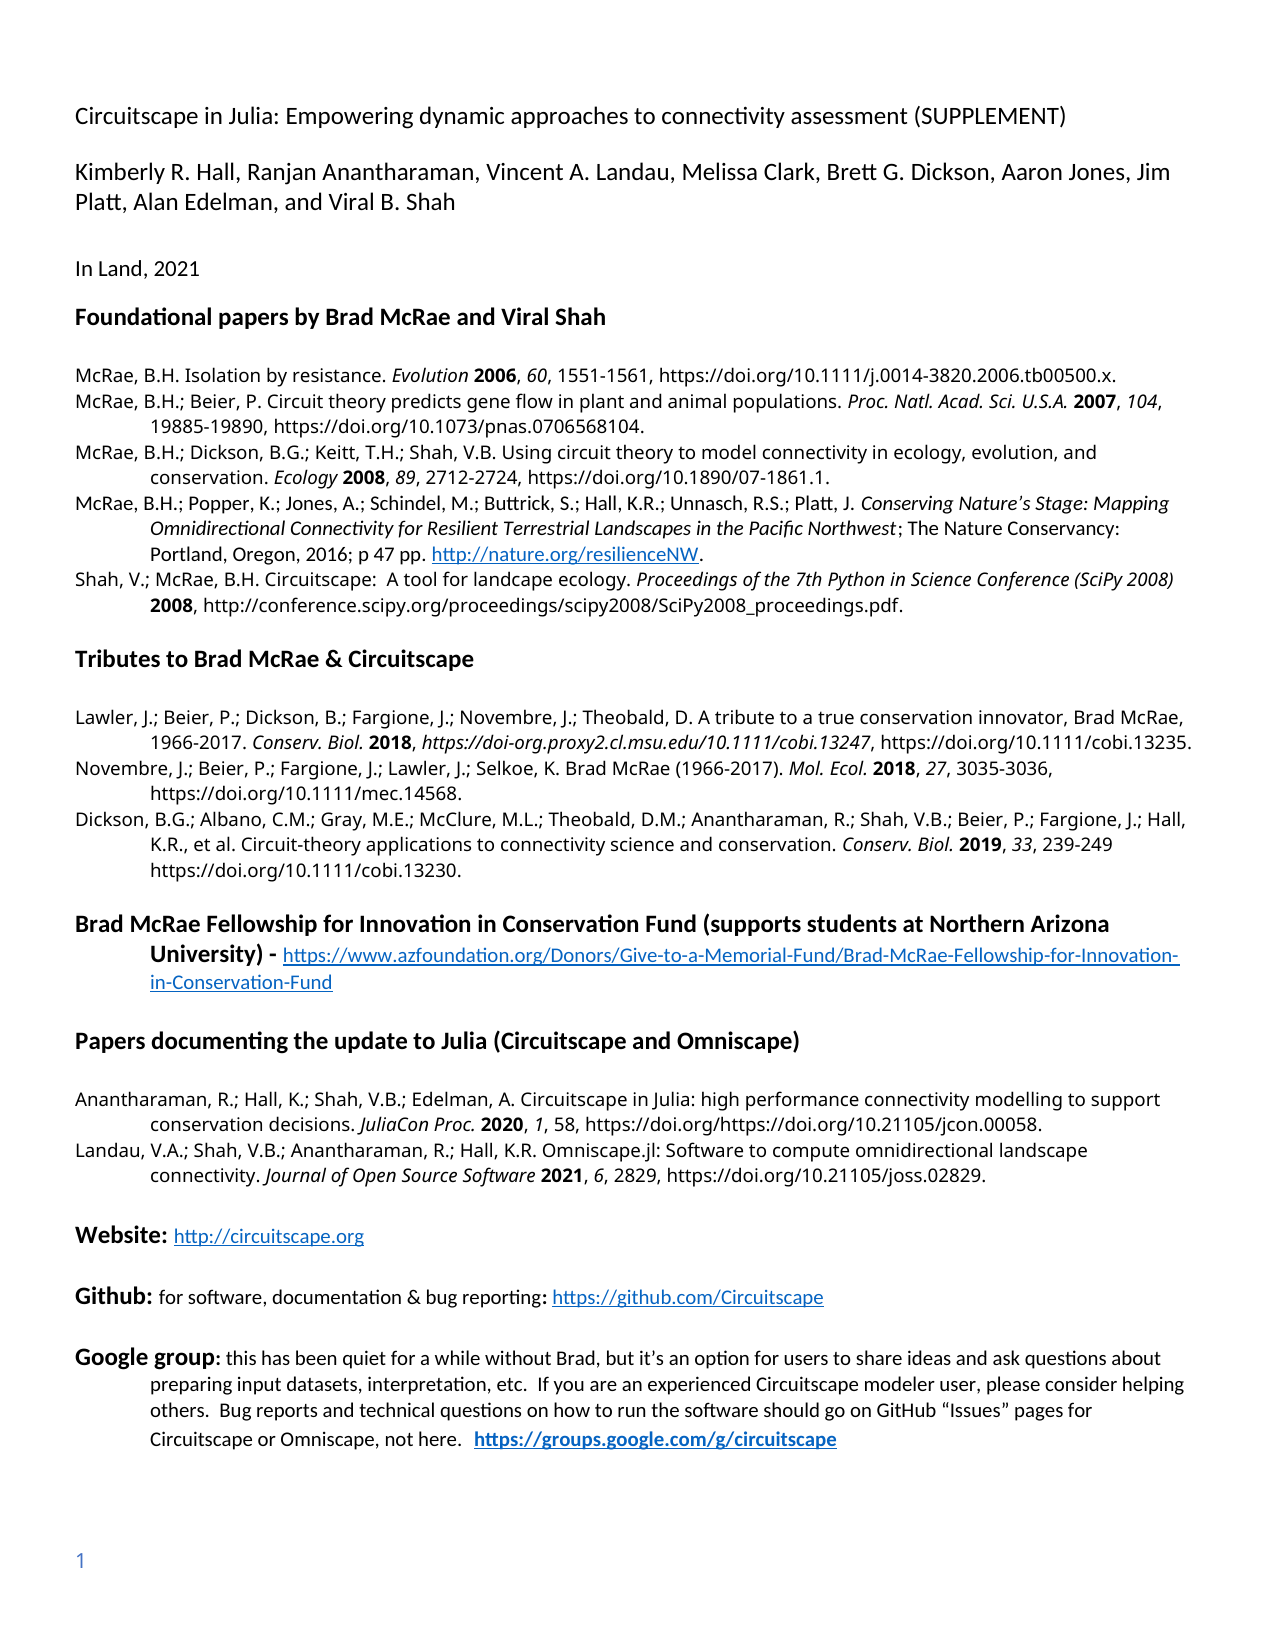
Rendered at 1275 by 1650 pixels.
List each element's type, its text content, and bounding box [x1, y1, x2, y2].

text Papers documenting the update to Julia (Circuitscape and Omniscape) [75, 1025, 1200, 1056]
text Dickson, B.G.; Albano, C.M.; Gray, M.E.; McClure, M.L.; Theobald, D.M.; Anantharaman, R.; Shah, V.B.; Beier, P.; Fargione, J.; Hall, K.R., et al. Circuit-theory applications to connectivity science and conservation. Conserv. Biol. 2019, 33, 239-249 https://doi.org/10.1111/cobi.13230. [75, 806, 1200, 883]
text Shah, V.; McRae, B.H. Circuitscape: A tool for landcape ecology. Proceedings of the 7th Python in Science Conference (SciPy 2008) 2008, http://conference.scipy.org/proceedings/scipy2008/SciPy2008_proceedings.pdf. [75, 566, 1200, 617]
text In Land, 2021 [75, 254, 1200, 283]
title Circuitscape in Julia: Empowering dynamic approaches to connectivity assessment (SUPPLEMENT) [75, 101, 1200, 131]
text McRae, B.H.; Dickson, B.G.; Keitt, T.H.; Shah, V.B. Using circuit theory to model connectivity in ecology, evolution, and conservation. Ecology 2008, 89, 2712-2724, https://doi.org/10.1890/07-1861.1. [75, 439, 1200, 490]
text Kimberly R. Hall, Ranjan Anantharaman, Vincent A. Landau, Melissa Clark, Brett G. Dickson, Aaron Jones, Jim Platt, Alan Edelman, and Viral B. Shah [75, 156, 1200, 217]
text Foundational papers by Brad McRae and Viral Shah [75, 301, 1200, 332]
text Tributes to Brad McRae & Circuitscape [75, 643, 1200, 673]
text Lawler, J.; Beier, P.; Dickson, B.; Fargione, J.; Novembre, J.; Theobald, D. A tribute to a true conservation innovator, Brad McRae, 1966-2017. Conserv. Biol. 2018, https://doi-org.proxy2.cl.msu.edu/10.1111/cobi.13247, https://doi.org/10.1111/cobi.13235. [75, 704, 1200, 755]
text Landau, V.A.; Shah, V.B.; Anantharaman, R.; Hall, K.R. Omniscape.jl: Software to compute omnidirectional landscape connectivity. Journal of Open Source Software 2021, 6, 2829, https://doi.org/10.21105/joss.02829. [75, 1137, 1200, 1188]
text McRae, B.H. Isolation by resistance. Evolution 2006, 60, 1551-1561, https://doi.org/10.1111/j.0014-3820.2006.tb00500.x. [75, 362, 1200, 388]
text Google group: this has been quiet for a while without Brad, but it’s an option for users to share ideas and ask questions about preparing input datasets, interpretation, etc. If you are an experienced Circuitscape modeler user, please consider helping others. Bug reports and technical questions on how to run the software should go on GitHub “Issues” pages for Circuitscape or Omniscape, not here. https://groups.google.com/g/circuitscape [75, 1341, 1200, 1453]
text Anantharaman, R.; Hall, K.; Shah, V.B.; Edelman, A. Circuitscape in Julia: high performance connectivity modelling to support conservation decisions. JuliaCon Proc. 2020, 1, 58, https://doi.org/https://doi.org/10.21105/jcon.00058. [75, 1086, 1200, 1137]
text Novembre, J.; Beier, P.; Fargione, J.; Lawler, J.; Selkoe, K. Brad McRae (1966-2017). Mol. Ecol. 2018, 27, 3035-3036, https://doi.org/10.1111/mec.14568. [75, 755, 1200, 806]
text McRae, B.H.; Popper, K.; Jones, A.; Schindel, M.; Buttrick, S.; Hall, K.R.; Unnasch, R.S.; Platt, J. Conserving Nature’s Stage: Mapping Omnidirectional Connectivity for Resilient Terrestrial Landscapes in the Pacific Northwest; The Nature Conservancy: Portland, Oregon, 2016; p 47 pp. http://nature.org/resilienceNW. [75, 490, 1200, 566]
text Brad McRae Fellowship for Innovation in Conservation Fund (supports students at Northern Arizona University) - https://www.azfoundation.org/Donors/Give-to-a-Memorial-Fund/Brad-McRae-Fellowship-for-Innovation-in-Conservation-Fund [75, 908, 1200, 994]
text Website: http://circuitscape.org [75, 1219, 1200, 1249]
text Github: for software, documentation & bug reporting: https://github.com/Circuitscape [75, 1280, 1200, 1310]
text McRae, B.H.; Beier, P. Circuit theory predicts gene flow in plant and animal populations. Proc. Natl. Acad. Sci. U.S.A. 2007, 104, 19885-19890, https://doi.org/10.1073/pnas.0706568104. [75, 388, 1200, 439]
